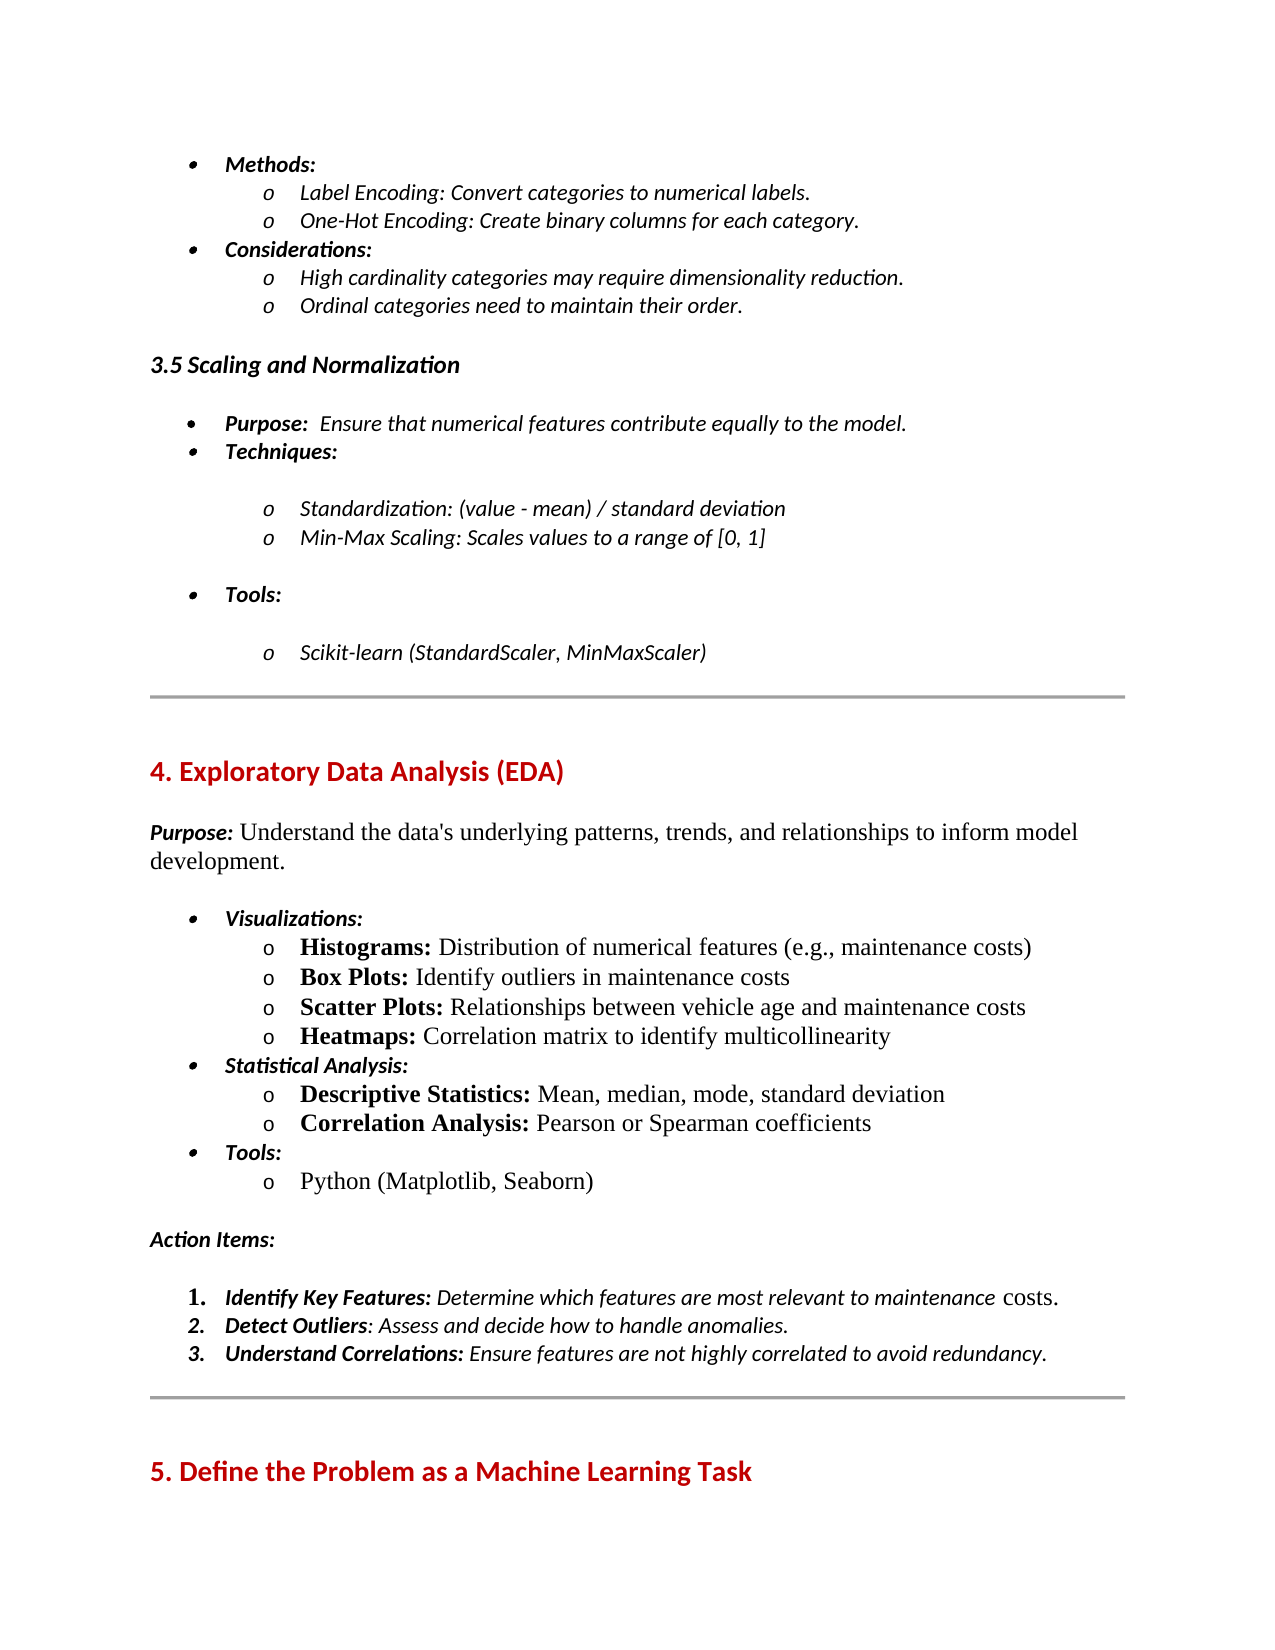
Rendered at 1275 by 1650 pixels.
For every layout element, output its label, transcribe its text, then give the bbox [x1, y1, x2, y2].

list Methods: [187, 150, 1125, 178]
list Scaling and Normalization [150, 349, 1125, 380]
list Statistical Analysis: [187, 1051, 1125, 1079]
list Tools: [187, 1138, 1125, 1166]
list Box Plots: Identify outliers in maintenance costs [262, 962, 1125, 992]
list Descriptive Statistics: Mean, median, mode, standard deviation [262, 1079, 1125, 1108]
text 4. Exploratory Data Analysis (EDA) [150, 753, 1125, 788]
list Purpose: Ensure that numerical features contribute equally to the model. [187, 409, 1125, 437]
list One-Hot Encoding: Create binary columns for each category. [262, 207, 1125, 235]
list Python (Matplotlib, Seaborn) [262, 1166, 1125, 1196]
text Action Items: [150, 1225, 1125, 1253]
list Label Encoding: Convert categories to numerical labels. [262, 178, 1125, 207]
list Scikit-learn (StandardScaler, MinMaxScaler) [262, 638, 1125, 666]
list Understand Correlations: Ensure features are not highly correlated to avoid redundancy. [187, 1339, 1125, 1367]
list Considerations: [187, 235, 1125, 263]
list Ordinal categories need to maintain their order. [262, 292, 1125, 320]
list Techniques: [187, 437, 1125, 465]
list Visualizations: [187, 904, 1125, 932]
list Min-Max Scaling: Scales values to a range of [0, 1] [262, 523, 1125, 551]
list Heatmaps: Correlation matrix to identify multicollinearity [262, 1021, 1125, 1051]
list Standardization: (value - mean) / standard deviation [262, 494, 1125, 523]
list Detect Outliers: Assess and decide how to handle anomalies. [187, 1311, 1125, 1339]
list Scatter Plots: Relationships between vehicle age and maintenance costs [262, 992, 1125, 1021]
list Histograms: Distribution of numerical features (e.g., maintenance costs) [262, 932, 1125, 962]
text 5. Define the Problem as a Machine Learning Task [150, 1453, 1125, 1489]
list Tools: [187, 581, 1125, 608]
list Identify Key Features: Determine which features are most relevant to maintenance costs. [187, 1282, 1125, 1311]
list Correlation Analysis: Pearson or Spearman coefficients [262, 1108, 1125, 1138]
list High cardinality categories may require dimensionality reduction. [262, 263, 1125, 292]
text Purpose: Understand the data's underlying patterns, trends, and relationships to inform model development. [150, 817, 1125, 875]
